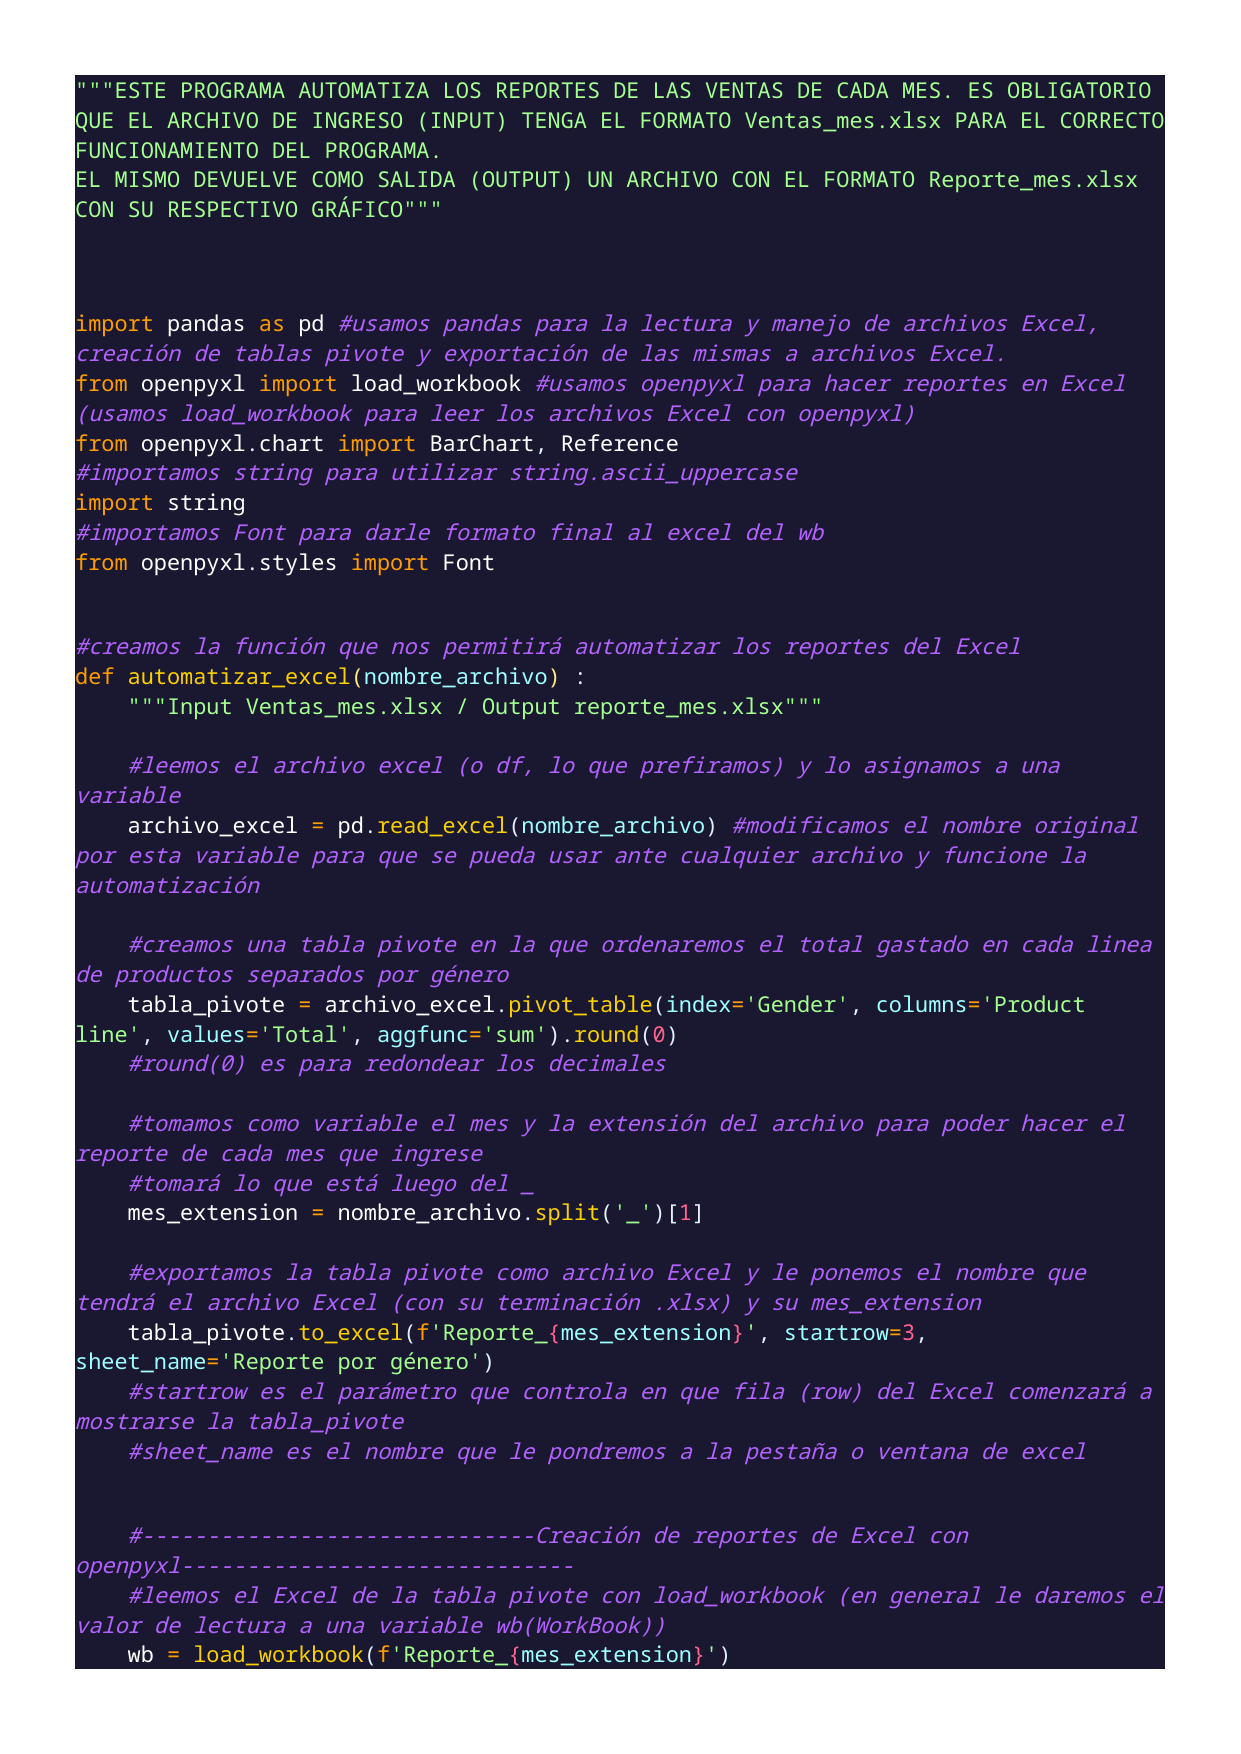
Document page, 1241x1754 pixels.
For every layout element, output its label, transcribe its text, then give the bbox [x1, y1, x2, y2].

text """Input Ventas_mes.xlsx / Output reporte_mes.xlsx""" [75, 691, 1165, 721]
text import pandas as pd #usamos pandas para la lectura y manejo de archivos Excel, creación de tablas pivote y exportación de las mismas a archivos Excel. [75, 308, 1165, 368]
text #exportamos la tabla pivote como archivo Excel y le ponemos el nombre que tendrá el archivo Excel (con su terminación .xlsx) y su mes_extension [75, 1257, 1165, 1317]
text EL MISMO DEVUELVE COMO SALIDA (OUTPUT) UN ARCHIVO CON EL FORMATO Reporte_mes.xlsx CON SU RESPECTIVO GRÁFICO""" [75, 164, 1165, 224]
text """ESTE PROGRAMA AUTOMATIZA LOS REPORTES DE LAS VENTAS DE CADA MES. ES OBLIGATORIO QUE EL ARCHIVO DE INGRESO (INPUT) TENGA EL FORMATO Ventas_mes.xlsx PARA EL CORRECTO FUNCIONAMIENTO DEL PROGRAMA. [75, 75, 1165, 164]
text #importamos Font para darle formato final al excel del wb [75, 517, 1165, 547]
text wb = load_workbook(f'Reporte_{mes_extension}') [75, 1639, 1165, 1669]
text archivo_excel = pd.read_excel(nombre_archivo) #modificamos el nombre original por esta variable para que se pueda usar ante cualquier archivo y funcione la automatización [75, 810, 1165, 899]
text def automatizar_excel(nombre_archivo) : [75, 661, 1165, 691]
text #sheet_name es el nombre que le pondremos a la pestaña o ventana de excel [75, 1436, 1165, 1466]
text #creamos una tabla pivote en la que ordenaremos el total gastado en cada linea de productos separados por género [75, 929, 1165, 989]
text #startrow es el parámetro que controla en que fila (row) del Excel comenzará a mostrarse la tabla_pivote [75, 1376, 1165, 1436]
text #creamos la función que nos permitirá automatizar los reportes del Excel [75, 631, 1165, 661]
text #tomamos como variable el mes y la extensión del archivo para poder hacer el reporte de cada mes que ingrese [75, 1108, 1165, 1168]
text #tomará lo que está luego del _ [75, 1168, 1165, 1197]
text from openpyxl import load_workbook #usamos openpyxl para hacer reportes en Excel (usamos load_workbook para leer los archivos Excel con openpyxl) [75, 368, 1165, 428]
text tabla_pivote = archivo_excel.pivot_table(index='Gender', columns='Product line', values='Total', aggfunc='sum').round(0) [75, 989, 1165, 1048]
text #leemos el Excel de la tabla pivote con load_workbook (en general le daremos el valor de lectura a una variable wb(WorkBook)) [75, 1580, 1165, 1639]
text from openpyxl.chart import BarChart, Reference [75, 428, 1165, 457]
text mes_extension = nombre_archivo.split('_')[1] [75, 1197, 1165, 1227]
text import string [75, 487, 1165, 517]
text #leemos el archivo excel (o df, lo que prefiramos) y lo asignamos a una variable [75, 751, 1165, 810]
text #------------------------------Creación de reportes de Excel con openpyxl------------------------------ [75, 1520, 1165, 1580]
text tabla_pivote.to_excel(f'Reporte_{mes_extension}', startrow=3, sheet_name='Reporte por género') [75, 1317, 1165, 1376]
text #importamos string para utilizar string.ascii_uppercase [75, 457, 1165, 487]
text #round(0) es para redondear los decimales [75, 1048, 1165, 1078]
text from openpyxl.styles import Font [75, 547, 1165, 577]
